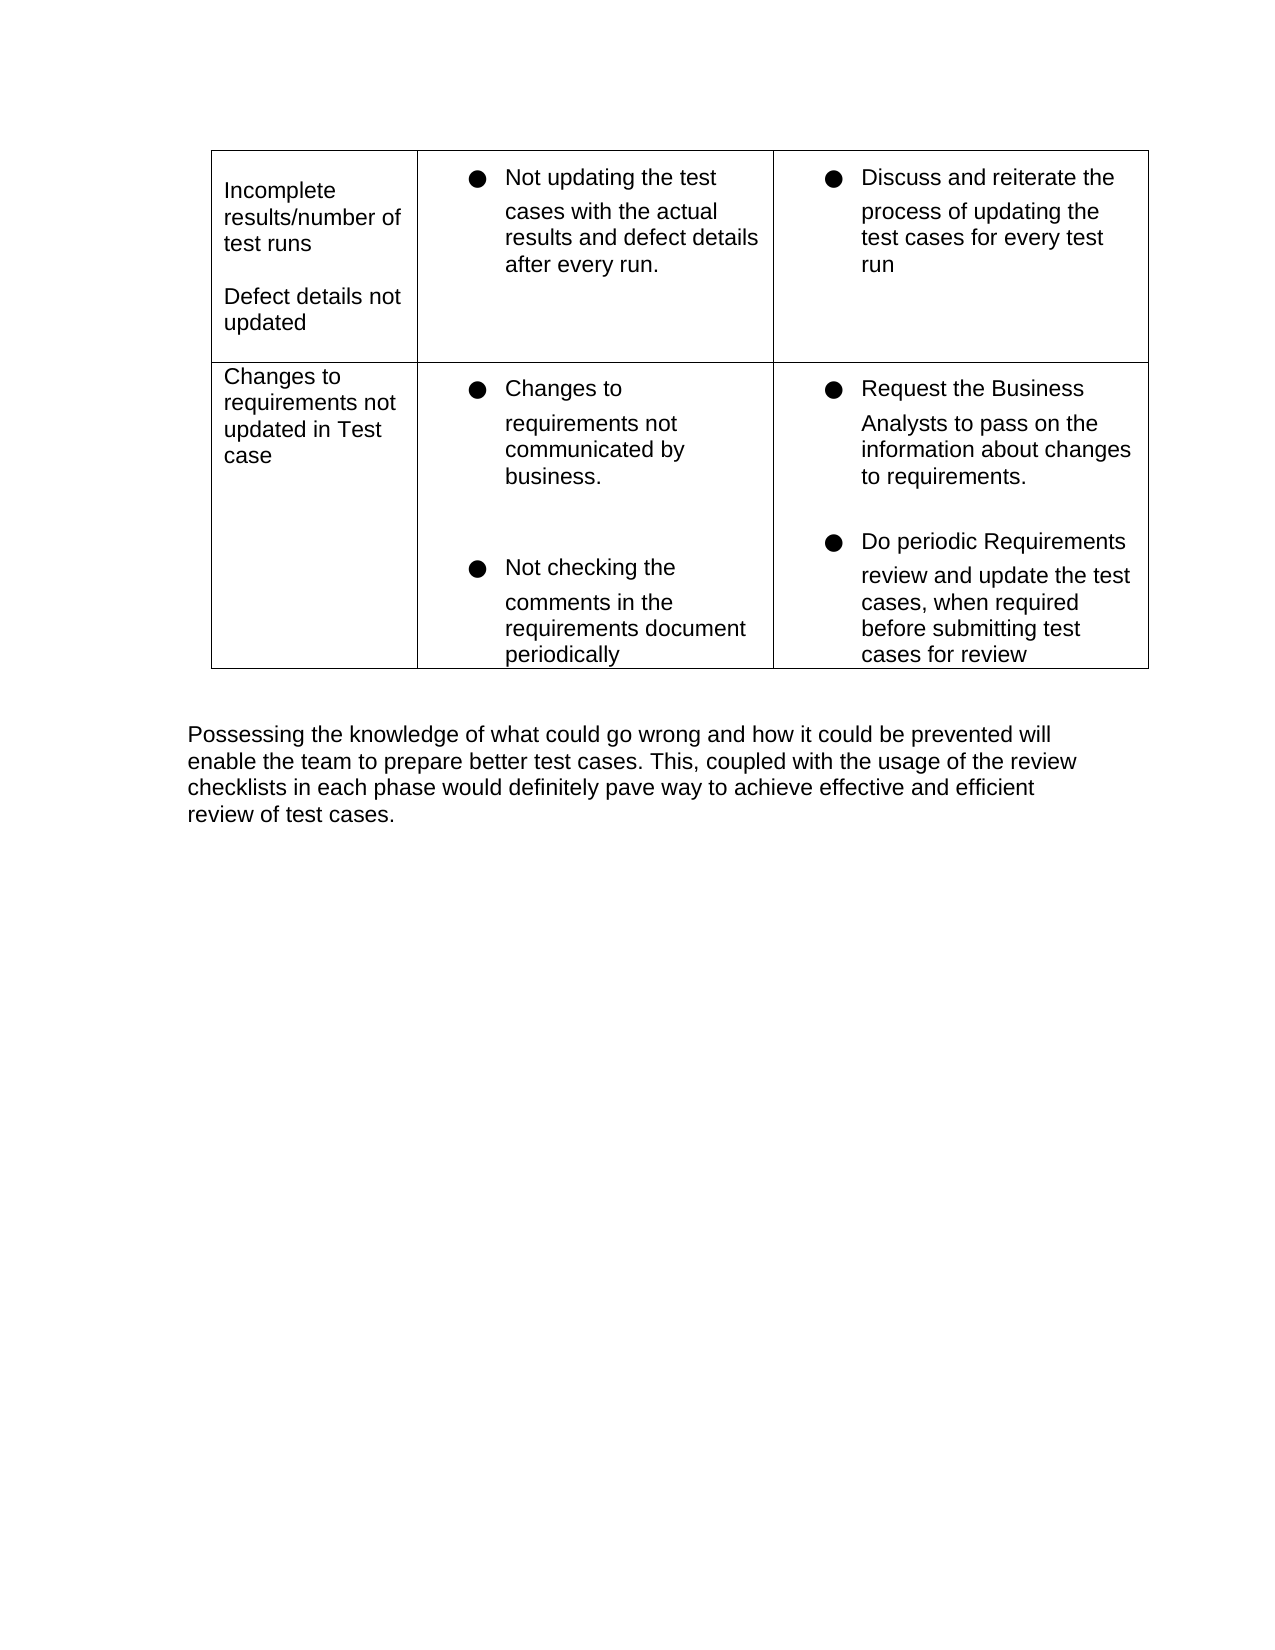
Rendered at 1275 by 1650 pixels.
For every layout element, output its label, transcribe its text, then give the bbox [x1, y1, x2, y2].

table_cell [212, 151, 417, 362]
table_cell Changes to requirements not updated in Test case [212, 363, 417, 668]
text Possessing the knowledge of what could go wrong and how it could be prevented will enable the team to prepare better test cases. This, coupled with the usage of the review checklists in each phase would definitely pave way to achieve effective and efficient review of test cases. [187, 721, 1087, 827]
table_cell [774, 151, 1148, 362]
table_cell Changes to requirements not communicated by business. Not checking the comments in the requirements document periodically [418, 363, 773, 668]
table_cell Request the Business Analysts to pass on the information about changes to requirements. Do periodic Requirements review and update the test cases, when required before submitting test cases for review [774, 363, 1148, 668]
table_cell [418, 151, 773, 362]
